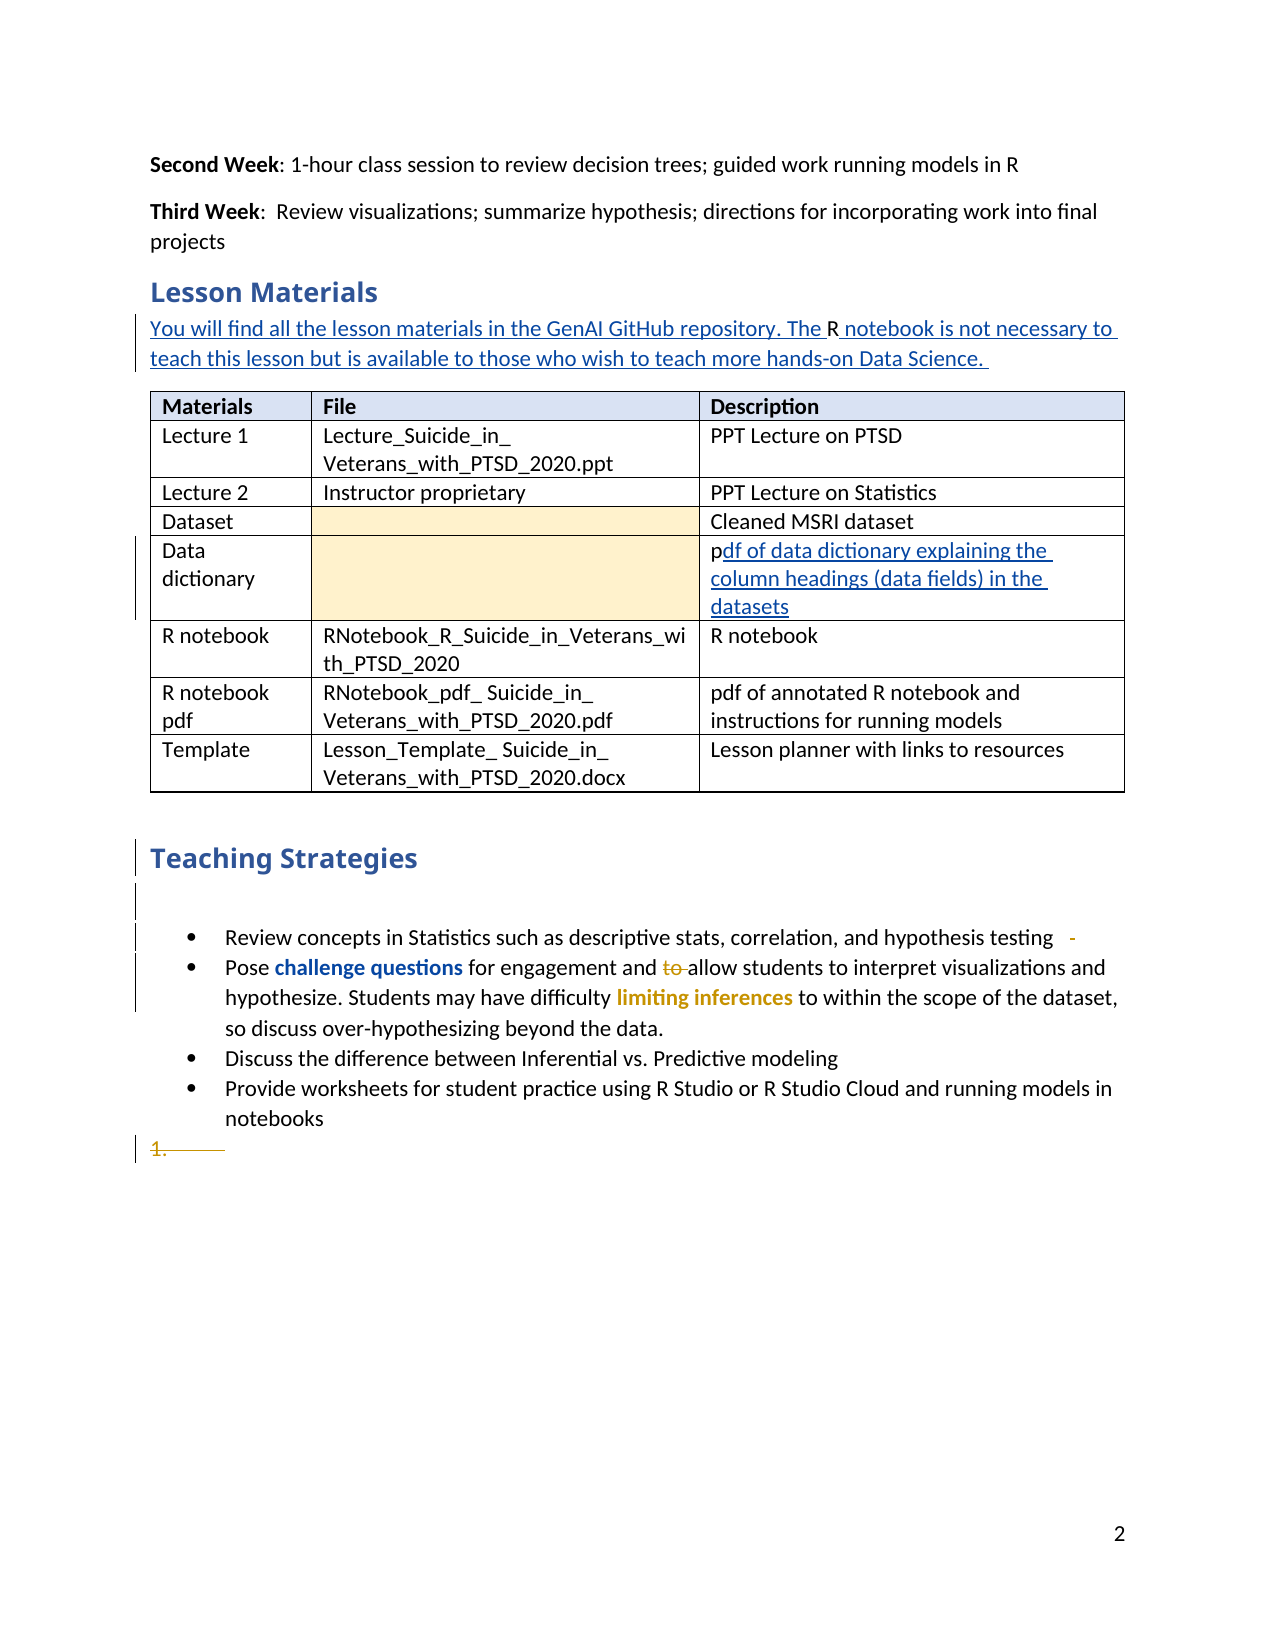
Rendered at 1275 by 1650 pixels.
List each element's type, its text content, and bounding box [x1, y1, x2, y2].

list Provide worksheets for student practice using R Studio or R Studio Cloud and running models in notebooks [187, 1074, 1125, 1132]
table_cell pdf of annotated R notebook and instructions for running models [700, 678, 1124, 734]
text R [150, 314, 1125, 372]
table_cell R notebook pdf [151, 678, 311, 734]
table_cell Lecture_Suicide_in_ Veterans_with_PTSD_2020.ppt [312, 421, 699, 477]
table_cell Lesson_Template_ Suicide_in_ Veterans_with_PTSD_2020.docx [312, 735, 699, 791]
table_header Materials [151, 392, 311, 420]
list Pose challenge questions for engagement and allow students to interpret visualizations and hypothesize. Students may have difficulty limiting inferences to within the scope of the dataset, so discuss over-hypothesizing beyond the data. [187, 953, 1125, 1042]
table_cell R notebook [700, 621, 1124, 677]
table_cell Cleaned MSRI dataset [700, 507, 1124, 535]
table_cell Dataset [151, 507, 311, 535]
table_cell PPT Lecture on Statistics [700, 478, 1124, 506]
table_cell PPT Lecture on PTSD [700, 421, 1124, 477]
table_cell Template [151, 735, 311, 791]
table_cell [312, 536, 699, 620]
table_cell Lesson planner with links to resources [700, 735, 1124, 791]
table_header Description [700, 392, 1124, 420]
table_cell [312, 507, 699, 535]
table_cell RNotebook_pdf_ Suicide_in_ Veterans_with_PTSD_2020.pdf [312, 678, 699, 734]
subtitle Lesson Materials [150, 274, 1125, 311]
table_header File [312, 392, 699, 420]
table_cell Lecture 2 [151, 478, 311, 506]
table_cell Data dictionary [151, 536, 311, 620]
subtitle Teaching Strategies [150, 839, 1125, 876]
table_cell R notebook [151, 621, 311, 677]
text Third Week: Review visualizations; summarize hypothesis; directions for incorporating work into final projects [150, 197, 1125, 255]
table_cell RNotebook_R_Suicide_in_Veterans_with_PTSD_2020 [312, 621, 699, 677]
text Second Week: 1-hour class session to review decision trees; guided work running models in R [150, 150, 1125, 178]
table_cell Lecture 1 [151, 421, 311, 477]
list Review concepts in Statistics such as descriptive stats, correlation, and hypothesis testing [187, 923, 1125, 951]
table_cell Instructor proprietary [312, 478, 699, 506]
table_cell p [700, 536, 1124, 620]
list Discuss the difference between Inferential vs. Predictive modeling [187, 1044, 1125, 1072]
